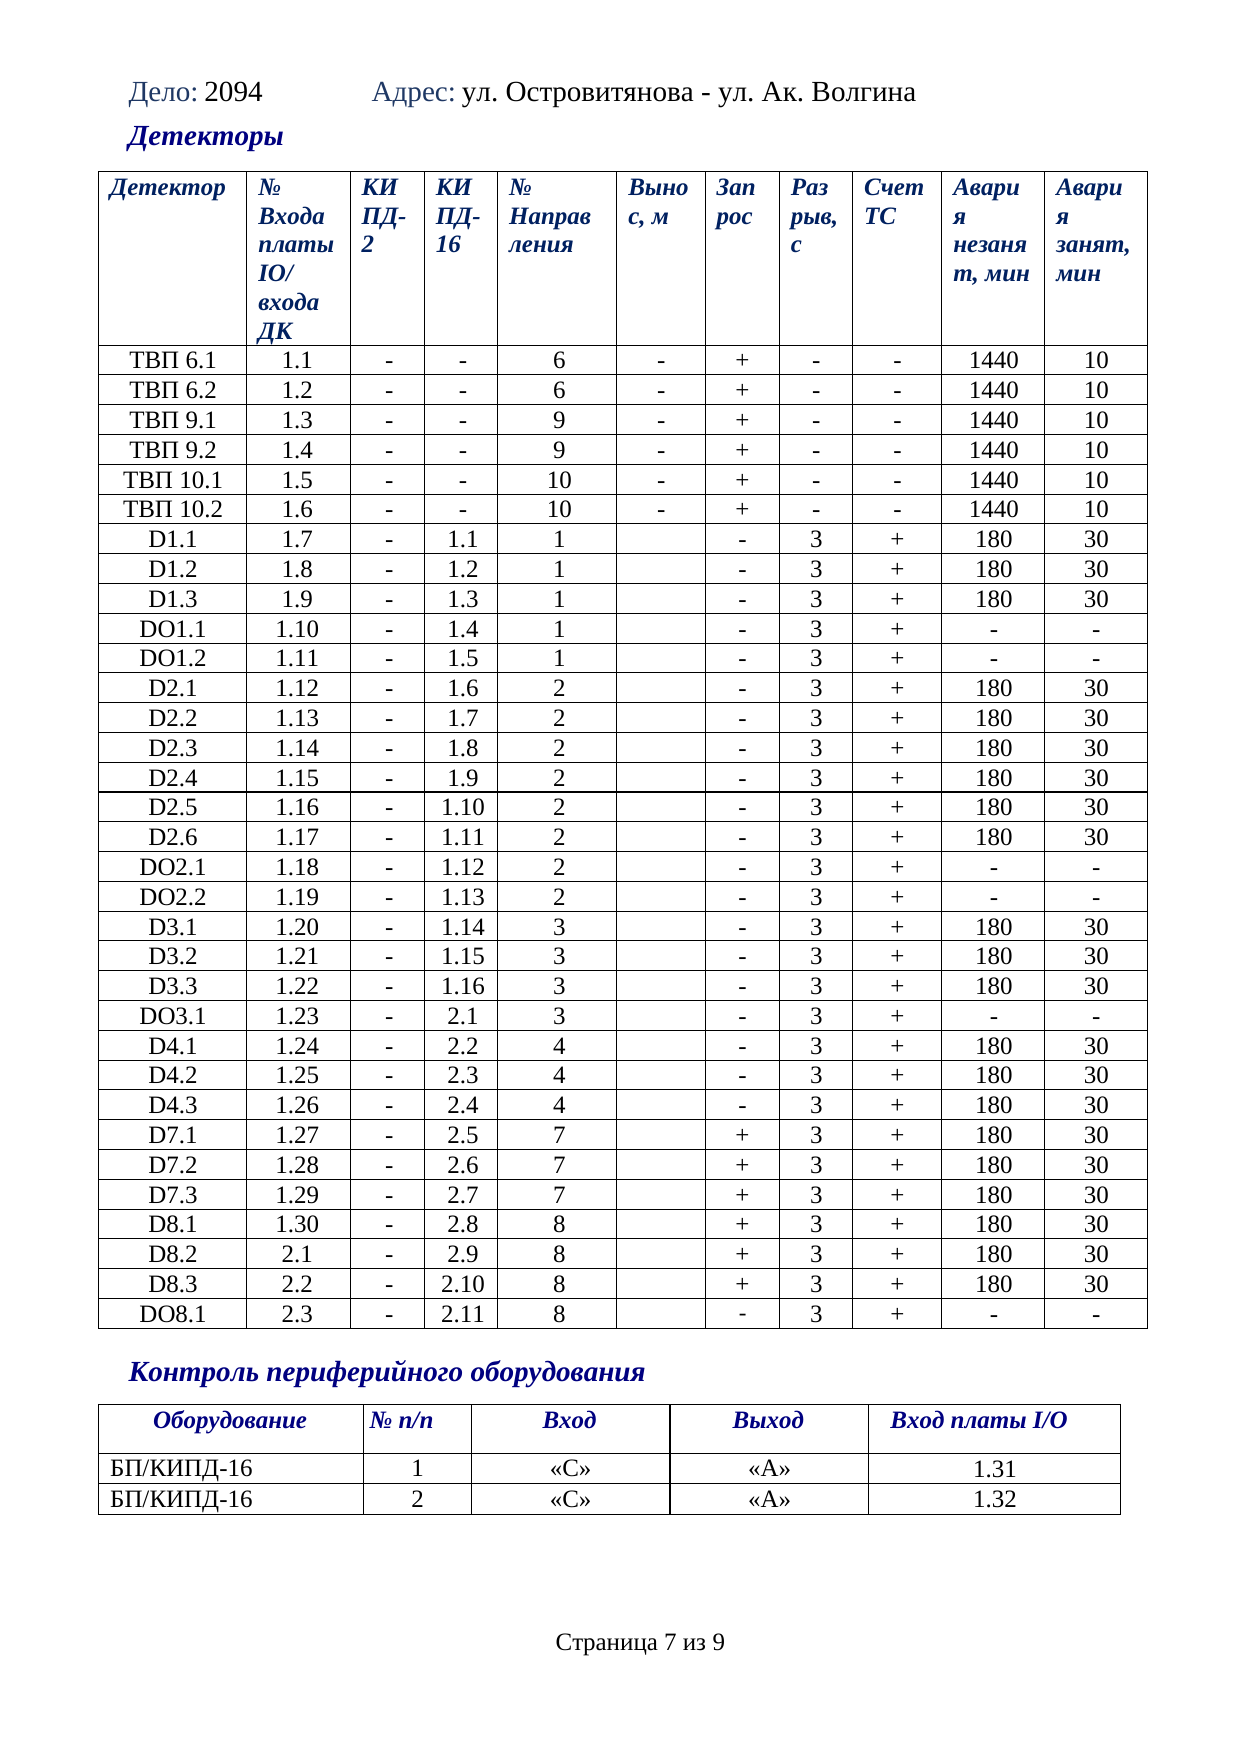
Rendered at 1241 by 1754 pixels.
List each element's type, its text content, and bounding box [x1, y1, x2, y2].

table_cell 3 [780, 1299, 852, 1328]
table_cell 1.18 [247, 852, 350, 881]
table_cell + [706, 1210, 779, 1238]
table_cell + [853, 1180, 941, 1208]
table_cell + [706, 495, 779, 523]
table_cell - [351, 793, 424, 821]
table_cell - [617, 435, 705, 464]
table_cell 3 [780, 793, 852, 821]
table_cell - [351, 1001, 424, 1030]
table_cell 1440 [942, 495, 1044, 523]
table_cell «С» [472, 1454, 669, 1483]
table_cell + [853, 584, 941, 613]
table_cell DО2.2 [99, 882, 246, 911]
table_cell 2.1 [247, 1239, 350, 1268]
table_cell 180 [942, 1210, 1044, 1238]
table_cell 1.3 [425, 584, 497, 613]
table_cell - [706, 644, 779, 672]
table_cell - [942, 644, 1044, 672]
table_cell 30 [1045, 1239, 1147, 1268]
table_cell + [853, 524, 941, 553]
table_cell 2 [364, 1484, 471, 1513]
table_cell - [942, 882, 1044, 911]
table_cell 1.9 [425, 763, 497, 791]
table_cell DО2.1 [99, 852, 246, 881]
table_cell 180 [942, 793, 1044, 821]
table_cell 1.12 [247, 673, 350, 702]
table_cell + [853, 1001, 941, 1030]
table_cell - [351, 733, 424, 762]
table_cell 10 [1045, 465, 1147, 493]
table_cell - [706, 822, 779, 851]
table_cell + [706, 1150, 779, 1179]
table_cell + [706, 346, 779, 374]
table_cell D2.5 [99, 793, 246, 821]
table_cell 180 [942, 1150, 1044, 1179]
table_cell - [351, 1269, 424, 1298]
table_cell - [1045, 644, 1147, 672]
table_cell 30 [1045, 822, 1147, 851]
table_cell - [351, 1120, 424, 1149]
table_cell 1.1 [247, 346, 350, 374]
table_cell D2.4 [99, 763, 246, 791]
table_cell 1 [498, 644, 616, 672]
table_cell 1.8 [425, 733, 497, 762]
table_cell [617, 971, 705, 1000]
table_cell + [706, 1269, 779, 1298]
table_cell 1.2 [425, 554, 497, 583]
table_cell ТВП 10.2 [99, 495, 246, 523]
table_cell 1.4 [425, 614, 497, 642]
table_cell 180 [942, 554, 1044, 583]
table_cell - [706, 941, 779, 970]
table_cell D4.2 [99, 1061, 246, 1089]
table_cell БП/КИПД-16 [99, 1454, 363, 1483]
table_cell 30 [1045, 584, 1147, 613]
table_cell - [780, 465, 852, 493]
table_cell D8.1 [99, 1210, 246, 1238]
table_cell - [780, 346, 852, 374]
table_cell 180 [942, 822, 1044, 851]
table_cell 1.16 [425, 971, 497, 1000]
table_cell - [351, 405, 424, 434]
table_cell - [351, 584, 424, 613]
table_cell 30 [1045, 673, 1147, 702]
table_cell 3 [780, 1061, 852, 1089]
table_cell 1.24 [247, 1031, 350, 1059]
table_cell + [853, 673, 941, 702]
table_cell [617, 1061, 705, 1089]
table_header Счет ТС [853, 172, 941, 344]
table_cell - [780, 405, 852, 434]
table_cell - [351, 941, 424, 970]
table_cell - [617, 495, 705, 523]
table_header КИПД-16 [425, 172, 497, 344]
table_cell 30 [1045, 971, 1147, 1000]
table_cell - [351, 1210, 424, 1238]
table_cell - [351, 524, 424, 553]
table_cell 30 [1045, 524, 1147, 553]
table_cell 30 [1045, 1120, 1147, 1149]
table_header Разрыв, с [780, 172, 852, 344]
table_cell - [425, 435, 497, 464]
table_cell 10 [1045, 405, 1147, 434]
table_cell D4.3 [99, 1090, 246, 1119]
table_cell 3 [498, 941, 616, 970]
table_header Выход [671, 1405, 868, 1452]
table_cell 180 [942, 941, 1044, 970]
table_cell 180 [942, 912, 1044, 940]
table_cell 1.31 [869, 1454, 1120, 1483]
table_cell - [942, 614, 1044, 642]
table_cell 3 [780, 912, 852, 940]
table_cell 2.2 [247, 1269, 350, 1298]
table_cell - [425, 495, 497, 523]
table_cell ТВП 6.2 [99, 375, 246, 404]
table_cell - [942, 1299, 1044, 1328]
table_cell 2.3 [247, 1299, 350, 1328]
table_cell 180 [942, 1239, 1044, 1268]
table_cell 1.6 [425, 673, 497, 702]
table_cell 3 [780, 852, 852, 881]
table_cell - [706, 1299, 779, 1328]
table_cell 1.16 [247, 793, 350, 821]
table_cell 1 [498, 554, 616, 583]
table_cell 1.29 [247, 1180, 350, 1208]
table_cell - [706, 554, 779, 583]
table_cell - [351, 673, 424, 702]
table_cell - [780, 495, 852, 523]
table_cell 3 [780, 1239, 852, 1268]
table_cell 180 [942, 703, 1044, 732]
table_cell 3 [780, 1120, 852, 1149]
table_cell D4.1 [99, 1031, 246, 1059]
table_cell - [706, 1031, 779, 1059]
table_cell 1 [498, 614, 616, 642]
table_cell 3 [780, 822, 852, 851]
table_cell 180 [942, 1061, 1044, 1089]
table_cell - [706, 673, 779, 702]
table_cell 180 [942, 1180, 1044, 1208]
table_cell 10 [1045, 375, 1147, 404]
table_cell 3 [498, 971, 616, 1000]
table_cell [617, 912, 705, 940]
table_cell DО3.1 [99, 1001, 246, 1030]
table_cell 30 [1045, 554, 1147, 583]
table_cell 1.13 [247, 703, 350, 732]
table_cell DО8.1 [99, 1299, 246, 1328]
table_cell 2 [498, 793, 616, 821]
table_cell 1.30 [247, 1210, 350, 1238]
table_cell - [1045, 1299, 1147, 1328]
table_cell + [853, 1299, 941, 1328]
table_cell 30 [1045, 733, 1147, 762]
table_cell - [706, 1001, 779, 1030]
table_header Оборудование [99, 1405, 363, 1452]
table_cell 8 [498, 1210, 616, 1238]
table_cell D1.3 [99, 584, 246, 613]
table_cell 2.9 [425, 1239, 497, 1268]
table_cell [617, 1239, 705, 1268]
table_cell + [706, 1180, 779, 1208]
table_cell [617, 584, 705, 613]
table_header № п/п [364, 1405, 471, 1452]
table_cell 2 [498, 673, 616, 702]
table_cell 180 [942, 1031, 1044, 1059]
table_cell 1440 [942, 375, 1044, 404]
table_cell 1.19 [247, 882, 350, 911]
table_cell + [853, 912, 941, 940]
table_cell + [853, 554, 941, 583]
table_cell 3 [780, 1150, 852, 1179]
table_cell + [853, 1239, 941, 1268]
table_cell [617, 733, 705, 762]
table_cell - [706, 852, 779, 881]
table_cell 180 [942, 584, 1044, 613]
table_cell 1.14 [247, 733, 350, 762]
table_cell [617, 1120, 705, 1149]
table_cell - [706, 703, 779, 732]
table_cell 1.5 [425, 644, 497, 672]
table_cell 1.14 [425, 912, 497, 940]
table_cell ТВП 10.1 [99, 465, 246, 493]
table_cell 2 [498, 703, 616, 732]
table_cell 3 [780, 554, 852, 583]
table_cell - [351, 912, 424, 940]
table_cell - [351, 1090, 424, 1119]
table_cell - [1045, 882, 1147, 911]
table_cell 30 [1045, 912, 1147, 940]
table_cell - [706, 584, 779, 613]
table_cell 1440 [942, 465, 1044, 493]
table_cell - [853, 375, 941, 404]
table_cell [617, 763, 705, 791]
table_cell 3 [780, 1001, 852, 1030]
table_cell - [780, 375, 852, 404]
table_cell [617, 822, 705, 851]
table_cell - [617, 465, 705, 493]
table_cell 2.3 [425, 1061, 497, 1089]
table_cell - [706, 763, 779, 791]
table_cell + [853, 703, 941, 732]
table_cell 1.11 [247, 644, 350, 672]
table_cell 3 [780, 882, 852, 911]
table_cell + [706, 465, 779, 493]
table_cell - [425, 375, 497, 404]
table_cell [617, 1180, 705, 1208]
table_cell [617, 1090, 705, 1119]
table_cell 1.13 [425, 882, 497, 911]
table_cell [617, 1210, 705, 1238]
table_cell 1.11 [425, 822, 497, 851]
table_cell [617, 1001, 705, 1030]
table_cell - [351, 1150, 424, 1179]
table_cell 1.26 [247, 1090, 350, 1119]
table_cell - [351, 554, 424, 583]
table_cell - [1045, 614, 1147, 642]
table_cell - [1045, 852, 1147, 881]
table_cell D2.3 [99, 733, 246, 762]
table_header Вход [472, 1405, 669, 1452]
table_cell + [853, 644, 941, 672]
table_cell 1.1 [425, 524, 497, 553]
table_cell + [706, 1239, 779, 1268]
table_cell 1.8 [247, 554, 350, 583]
table_cell 180 [942, 1090, 1044, 1119]
table_cell [617, 882, 705, 911]
table_cell - [706, 882, 779, 911]
table_cell 3 [780, 703, 852, 732]
table_cell + [853, 852, 941, 881]
table_cell 1 [498, 524, 616, 553]
table_cell 1.7 [425, 703, 497, 732]
table_header № Входа платы IO/ входа ДК [247, 172, 350, 344]
table_cell 7 [498, 1120, 616, 1149]
table_cell - [853, 465, 941, 493]
table_cell - [351, 435, 424, 464]
table_header КИПД-2 [351, 172, 424, 344]
table_cell 1.20 [247, 912, 350, 940]
table_cell 30 [1045, 763, 1147, 791]
table_cell 10 [498, 465, 616, 493]
text Детекторы [128, 118, 1152, 152]
table_cell 1440 [942, 346, 1044, 374]
table_cell - [706, 524, 779, 553]
table_cell ТВП 6.1 [99, 346, 246, 374]
table_cell D8.3 [99, 1269, 246, 1298]
table_cell 30 [1045, 941, 1147, 970]
table_cell - [351, 882, 424, 911]
table_cell D2.2 [99, 703, 246, 732]
table_cell - [942, 852, 1044, 881]
table_cell + [853, 941, 941, 970]
table_cell 4 [498, 1061, 616, 1089]
table_cell - [706, 1090, 779, 1119]
table_cell - [853, 435, 941, 464]
table_cell - [351, 1031, 424, 1059]
table_cell D2.6 [99, 822, 246, 851]
table_cell - [351, 495, 424, 523]
table_cell 3 [780, 971, 852, 1000]
table_cell 1.10 [425, 793, 497, 821]
table_cell - [351, 852, 424, 881]
table_cell D8.2 [99, 1239, 246, 1268]
table_cell 3 [780, 941, 852, 970]
table_cell - [706, 1061, 779, 1089]
table_cell 10 [1045, 495, 1147, 523]
table_cell - [351, 465, 424, 493]
table_cell 1.17 [247, 822, 350, 851]
table_cell DО1.2 [99, 644, 246, 672]
table_cell [617, 1150, 705, 1179]
table_cell + [853, 1120, 941, 1149]
table_cell + [706, 375, 779, 404]
text Контроль периферийного оборудования [128, 1354, 1152, 1387]
table_cell 2.7 [425, 1180, 497, 1208]
table_cell 180 [942, 1269, 1044, 1298]
table_cell - [853, 405, 941, 434]
table_header Детектор [99, 172, 246, 344]
table_cell - [351, 822, 424, 851]
table_cell 180 [942, 673, 1044, 702]
table_cell 2.1 [425, 1001, 497, 1030]
table_cell DО1.1 [99, 614, 246, 642]
table_cell 6 [498, 346, 616, 374]
table_cell 1.28 [247, 1150, 350, 1179]
table_cell 1.4 [247, 435, 350, 464]
table_cell 30 [1045, 1031, 1147, 1059]
table_cell 1.15 [247, 763, 350, 791]
table_cell - [351, 346, 424, 374]
table_cell 1.22 [247, 971, 350, 1000]
table_cell 1.2 [247, 375, 350, 404]
table_cell - [351, 1239, 424, 1268]
table_cell - [706, 912, 779, 940]
table_cell 1.9 [247, 584, 350, 613]
table_cell 1.6 [247, 495, 350, 523]
table_cell 4 [498, 1031, 616, 1059]
table_cell + [853, 614, 941, 642]
table_cell 2 [498, 882, 616, 911]
table_cell 1 [498, 584, 616, 613]
table_cell 3 [780, 673, 852, 702]
table_cell - [706, 971, 779, 1000]
table_cell 30 [1045, 1180, 1147, 1208]
table_cell 6 [498, 375, 616, 404]
table_cell [617, 673, 705, 702]
table_cell 2 [498, 852, 616, 881]
table_cell - [780, 435, 852, 464]
table_cell 3 [498, 1001, 616, 1030]
table_cell 1 [364, 1454, 471, 1483]
table_cell [617, 554, 705, 583]
table_cell 1.23 [247, 1001, 350, 1030]
table_cell БП/КИПД-16 [99, 1484, 363, 1513]
table_cell «А» [671, 1484, 868, 1513]
table_cell 10 [1045, 435, 1147, 464]
table_cell 8 [498, 1299, 616, 1328]
table_cell 1.15 [425, 941, 497, 970]
table_cell 7 [498, 1180, 616, 1208]
table_cell 1440 [942, 435, 1044, 464]
table_cell 2.2 [425, 1031, 497, 1059]
table_cell 180 [942, 763, 1044, 791]
table_cell - [706, 733, 779, 762]
table_cell [617, 793, 705, 821]
table_cell 3 [780, 1090, 852, 1119]
table_cell 30 [1045, 1210, 1147, 1238]
table_cell - [617, 375, 705, 404]
table_cell 30 [1045, 1269, 1147, 1298]
table_cell [617, 852, 705, 881]
table_cell 180 [942, 524, 1044, 553]
table_cell 3 [780, 1031, 852, 1059]
table_cell + [853, 1210, 941, 1238]
table_cell 1.7 [247, 524, 350, 553]
table_cell - [853, 495, 941, 523]
table_cell 30 [1045, 793, 1147, 821]
table_cell [617, 1269, 705, 1298]
table_cell ТВП 9.2 [99, 435, 246, 464]
table_cell - [351, 644, 424, 672]
table_header Запрос [706, 172, 779, 344]
table_cell [617, 614, 705, 642]
table_cell [617, 1031, 705, 1059]
table_cell 3 [780, 763, 852, 791]
table_header Вынос, м [617, 172, 705, 344]
table_cell 3 [780, 1210, 852, 1238]
table_cell 2 [498, 822, 616, 851]
table_cell [617, 644, 705, 672]
table_cell 3 [498, 912, 616, 940]
table_cell 7 [498, 1150, 616, 1179]
table_cell D1.1 [99, 524, 246, 553]
table_cell - [617, 405, 705, 434]
table_cell - [425, 346, 497, 374]
table_cell - [351, 1299, 424, 1328]
table_cell - [351, 614, 424, 642]
table_cell [617, 703, 705, 732]
table_cell 180 [942, 971, 1044, 1000]
table_cell 30 [1045, 1090, 1147, 1119]
table_cell 10 [1045, 346, 1147, 374]
table_cell 3 [780, 644, 852, 672]
table_cell 30 [1045, 1061, 1147, 1089]
table_cell 2.4 [425, 1090, 497, 1119]
table_cell - [351, 1061, 424, 1089]
table_cell 8 [498, 1239, 616, 1268]
table_cell D1.2 [99, 554, 246, 583]
table_cell 1.27 [247, 1120, 350, 1149]
table_cell - [351, 703, 424, 732]
table_cell + [853, 1031, 941, 1059]
table_cell 9 [498, 405, 616, 434]
table_cell + [706, 435, 779, 464]
table_cell + [853, 1150, 941, 1179]
table_cell ТВП 9.1 [99, 405, 246, 434]
table_cell [617, 524, 705, 553]
table_cell 2 [498, 763, 616, 791]
table_cell + [853, 882, 941, 911]
table_cell - [425, 405, 497, 434]
table_cell 3 [780, 1269, 852, 1298]
table_header Вход платы I/O [869, 1405, 1120, 1452]
table_header Авария занят, мин [1045, 172, 1147, 344]
table_cell + [853, 1269, 941, 1298]
table_cell D2.1 [99, 673, 246, 702]
table_cell 180 [942, 1120, 1044, 1149]
table_cell 180 [942, 733, 1044, 762]
table_cell + [853, 1061, 941, 1089]
table_cell + [853, 793, 941, 821]
table_cell + [706, 1120, 779, 1149]
table_cell [617, 1299, 705, 1328]
table_cell + [853, 733, 941, 762]
table_cell 3 [780, 1180, 852, 1208]
table_cell «С» [472, 1484, 669, 1513]
table_cell - [351, 763, 424, 791]
table_cell D7.1 [99, 1120, 246, 1149]
table_cell D3.3 [99, 971, 246, 1000]
table_cell 1.32 [869, 1484, 1120, 1513]
table_cell 1.12 [425, 852, 497, 881]
table_cell D7.2 [99, 1150, 246, 1179]
table_cell 1.3 [247, 405, 350, 434]
table_cell - [706, 614, 779, 642]
table_cell 3 [780, 584, 852, 613]
table_cell 3 [780, 733, 852, 762]
table_cell + [853, 971, 941, 1000]
table_cell + [853, 1090, 941, 1119]
table_cell - [425, 465, 497, 493]
table_cell D7.3 [99, 1180, 246, 1208]
table_cell «А» [671, 1454, 868, 1483]
table_header Авария незанят, мин [942, 172, 1044, 344]
table_cell - [942, 1001, 1044, 1030]
table_cell 10 [498, 495, 616, 523]
table_cell 2.11 [425, 1299, 497, 1328]
table_header № Направ ления [498, 172, 616, 344]
table_cell 8 [498, 1269, 616, 1298]
table_cell 3 [780, 614, 852, 642]
table_cell - [351, 375, 424, 404]
table_cell 2.5 [425, 1120, 497, 1149]
table_cell 4 [498, 1090, 616, 1119]
table_cell - [351, 1180, 424, 1208]
table_cell + [706, 405, 779, 434]
table_cell D3.2 [99, 941, 246, 970]
table_cell - [853, 346, 941, 374]
table_cell 1440 [942, 405, 1044, 434]
table_cell 30 [1045, 1150, 1147, 1179]
table_cell + [853, 822, 941, 851]
table_cell + [853, 763, 941, 791]
table_cell - [617, 346, 705, 374]
table_cell 3 [780, 524, 852, 553]
table_cell 2 [498, 733, 616, 762]
table_cell 1.10 [247, 614, 350, 642]
table_cell - [351, 971, 424, 1000]
table_cell 1.21 [247, 941, 350, 970]
table_cell [617, 941, 705, 970]
table_cell 30 [1045, 703, 1147, 732]
table_cell 1.5 [247, 465, 350, 493]
table_cell - [706, 793, 779, 821]
table_cell D3.1 [99, 912, 246, 940]
table_cell 2.6 [425, 1150, 497, 1179]
table_cell 9 [498, 435, 616, 464]
table_cell 1.25 [247, 1061, 350, 1089]
table_cell 2.8 [425, 1210, 497, 1238]
table_cell 2.10 [425, 1269, 497, 1298]
table_cell - [1045, 1001, 1147, 1030]
